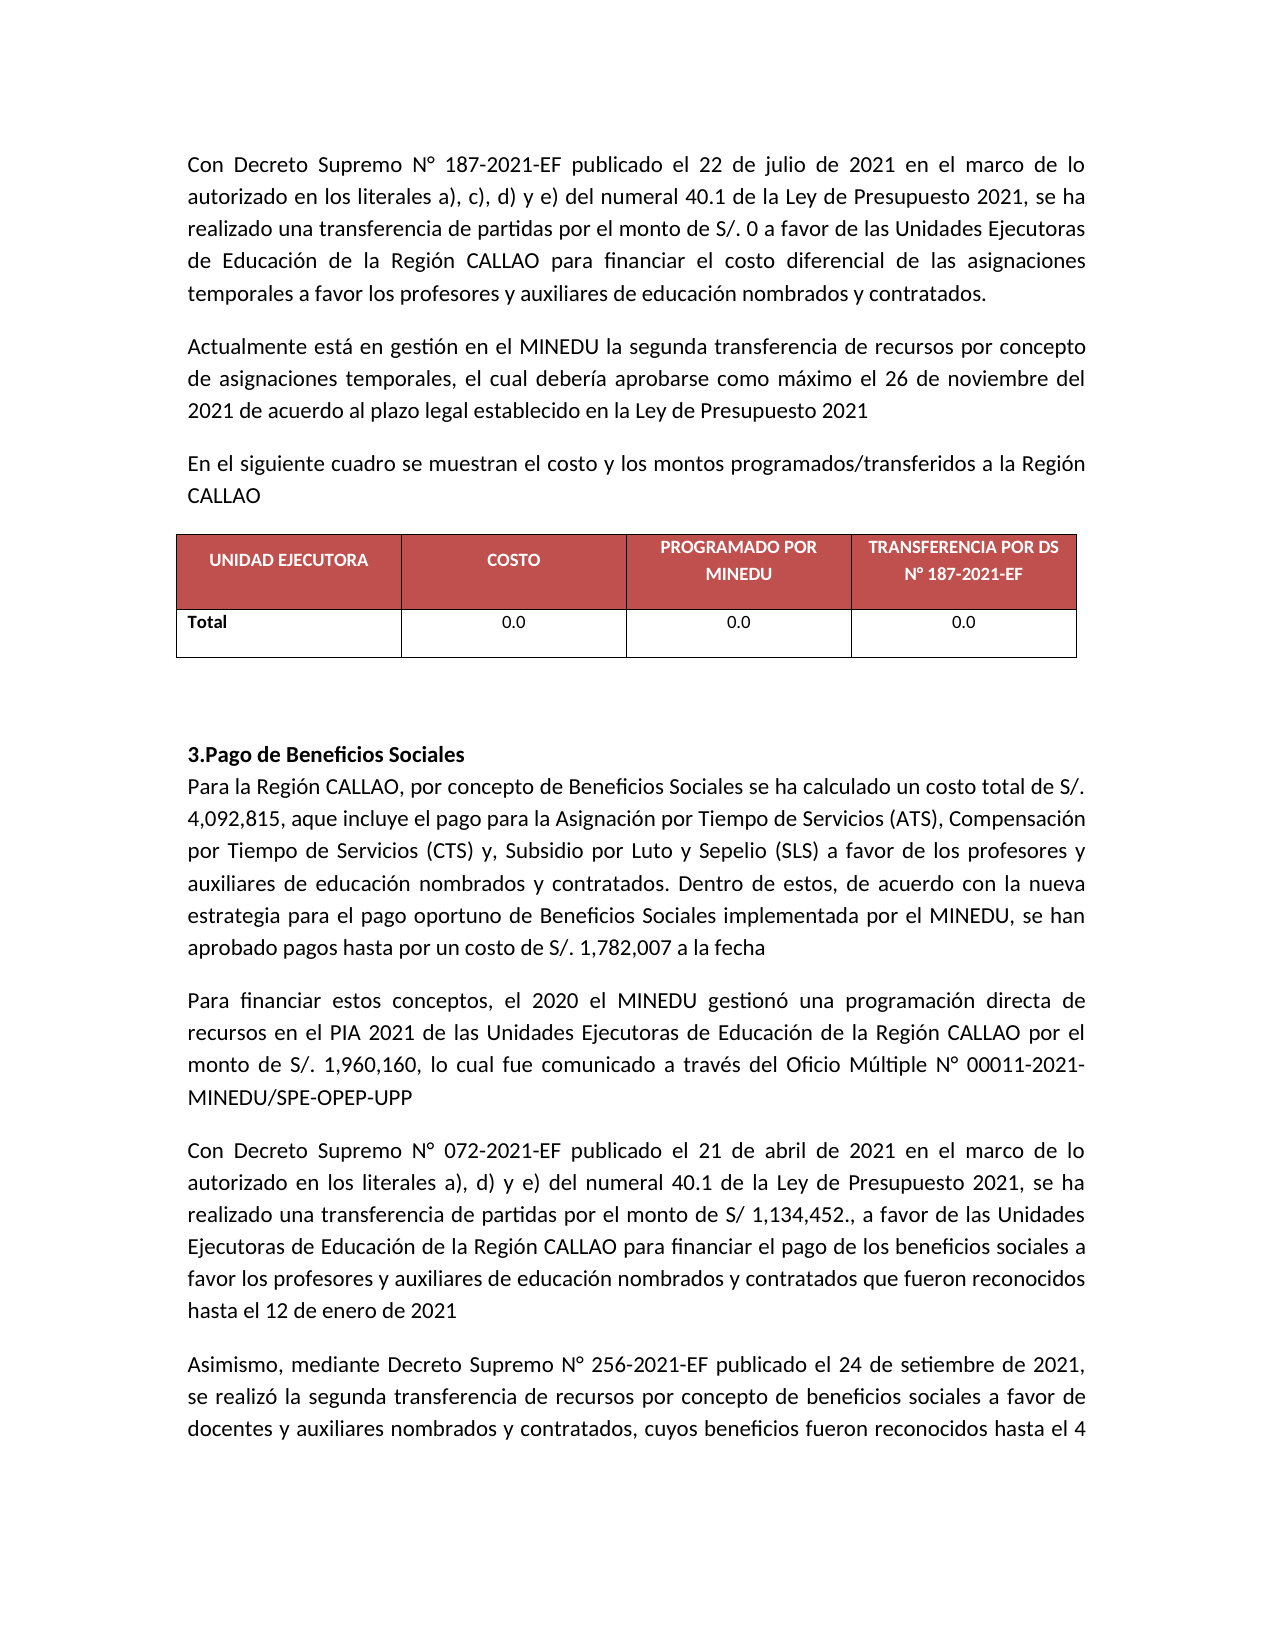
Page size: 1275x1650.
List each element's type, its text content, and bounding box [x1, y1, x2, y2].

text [187, 1350, 1087, 1442]
table_header TRANSFERENCIA POR DS N° 187-2021-EF [852, 535, 1076, 609]
table_cell Total [177, 610, 401, 657]
text Para la Región CALLAO, por concepto de Beneficios Sociales se ha calculado un costo total de S/. 4,092,815, aque incluye el pago para la Asignación por Tiempo de Servicios (ATS), Compensación por Tiempo de Servicios (CTS) y, Subsidio por Luto y Sepelio (SLS) a favor de los profesores y auxiliares de educación nombrados y contratados. Dentro de estos, de acuerdo con la nueva estrategia para el pago oportuno de Beneficios Sociales implementada por el MINEDU, se han aprobado pagos hasta por un costo de S/. 1,782,007 a la fecha [187, 772, 1087, 961]
text En el siguiente cuadro se muestran el costo y los montos programados/transferidos a la Región CALLAO [187, 449, 1087, 509]
table_header PROGRAMADO POR MINEDU [627, 535, 851, 609]
table_cell 0.0 [402, 610, 626, 657]
text Para financiar estos conceptos, el 2020 el MINEDU gestionó una programación directa de recursos en el PIA 2021 de las Unidades Ejecutoras de Educación de la Región CALLAO por el monto de S/. 1,960,160, lo cual fue comunicado a través del Oficio Múltiple N° 00011-2021-MINEDU/SPE-OPEP-UPP [187, 986, 1087, 1111]
text Con Decreto Supremo N° 187-2021-EF publicado el 22 de julio de 2021 en el marco de lo autorizado en los literales a), c), d) y e) del numeral 40.1 de la Ley de Presupuesto 2021, se ha realizado una transferencia de partidas por el monto de S/. 0 a favor de las Unidades Ejecutoras de Educación de la Región CALLAO para financiar el costo diferencial de las asignaciones temporales a favor los profesores y auxiliares de educación nombrados y contratados. [187, 150, 1087, 307]
text Con Decreto Supremo N° 072-2021-EF publicado el 21 de abril de 2021 en el marco de lo autorizado en los literales a), d) y e) del numeral 40.1 de la Ley de Presupuesto 2021, se ha realizado una transferencia de partidas por el monto de S/ 1,134,452., a favor de las Unidades Ejecutoras de Educación de la Región CALLAO para financiar el pago de los beneficios sociales a favor los profesores y auxiliares de educación nombrados y contratados que fueron reconocidos hasta el 12 de enero de 2021 [187, 1136, 1087, 1325]
table_cell 0.0 [627, 610, 851, 657]
text Actualmente está en gestión en el MINEDU la segunda transferencia de recursos por concepto de asignaciones temporales, el cual debería aprobarse como máximo el 26 de noviembre del 2021 de acuerdo al plazo legal establecido en la Ley de Presupuesto 2021 [187, 332, 1087, 424]
table_header UNIDAD EJECUTORA [177, 535, 401, 609]
table_cell 0.0 [852, 610, 1076, 657]
table_header COSTO [402, 535, 626, 609]
subtitle 3.Pago de Beneficios Sociales [187, 740, 1087, 768]
